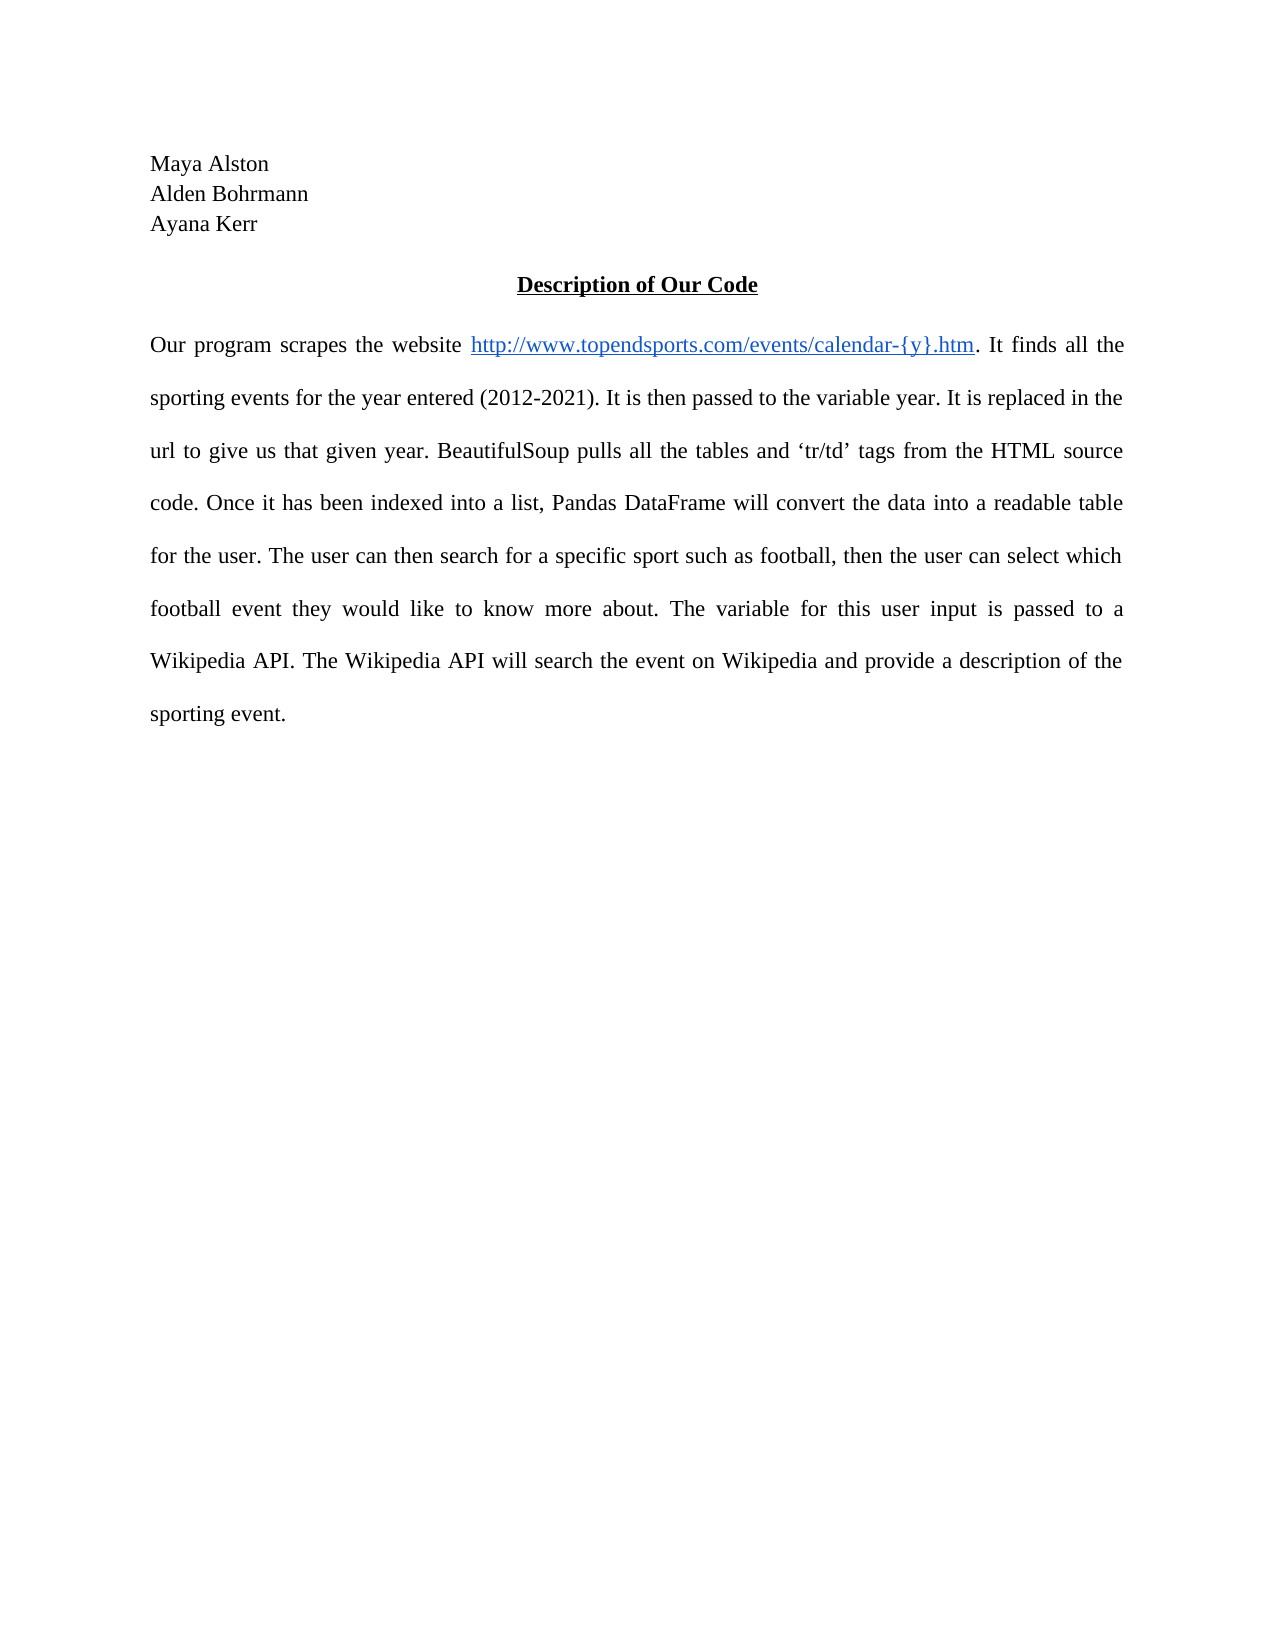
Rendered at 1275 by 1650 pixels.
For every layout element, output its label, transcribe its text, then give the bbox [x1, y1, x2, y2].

text Our program scrapes the website http://www.topendsports.com/events/calendar-{y}.htm. It finds all the sporting events for the year entered (2012-2021). It is then passed to the variable year. It is replaced in the url to give us that given year. BeautifulSoup pulls all the tables and ‘tr/td’ tags from the HTML source code. Once it has been indexed into a list, Pandas DataFrame will convert the data into a readable table for the user. The user can then search for a specific sport such as football, then the user can select which football event they would like to know more about. The variable for this user input is passed to a Wikipedia API. The Wikipedia API will search the event on Wikipedia and provide a description of the sporting event. [150, 331, 1125, 727]
text Maya Alston [150, 150, 1125, 176]
text Description of Our Code [150, 271, 1125, 297]
text Alden Bohrmann [150, 180, 1125, 207]
text Ayana Kerr [150, 210, 1125, 237]
